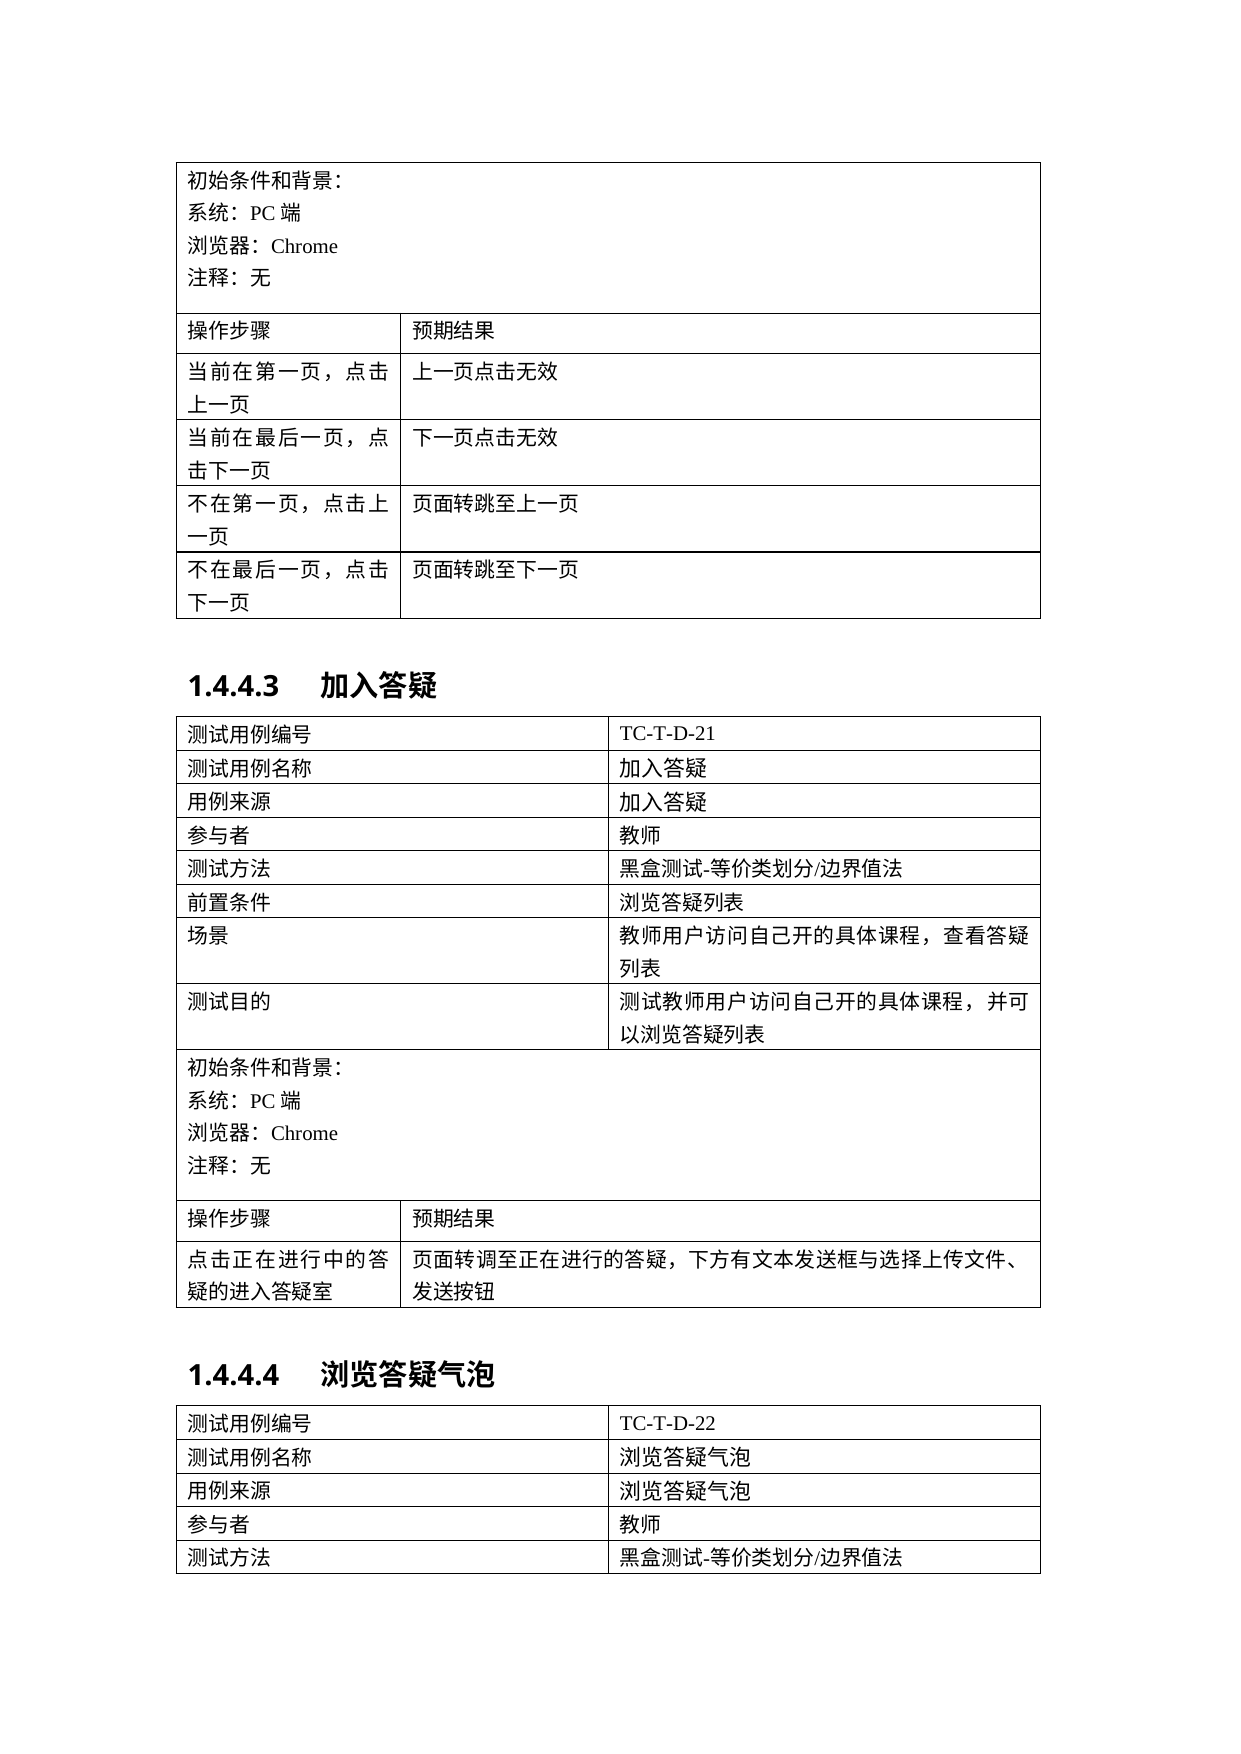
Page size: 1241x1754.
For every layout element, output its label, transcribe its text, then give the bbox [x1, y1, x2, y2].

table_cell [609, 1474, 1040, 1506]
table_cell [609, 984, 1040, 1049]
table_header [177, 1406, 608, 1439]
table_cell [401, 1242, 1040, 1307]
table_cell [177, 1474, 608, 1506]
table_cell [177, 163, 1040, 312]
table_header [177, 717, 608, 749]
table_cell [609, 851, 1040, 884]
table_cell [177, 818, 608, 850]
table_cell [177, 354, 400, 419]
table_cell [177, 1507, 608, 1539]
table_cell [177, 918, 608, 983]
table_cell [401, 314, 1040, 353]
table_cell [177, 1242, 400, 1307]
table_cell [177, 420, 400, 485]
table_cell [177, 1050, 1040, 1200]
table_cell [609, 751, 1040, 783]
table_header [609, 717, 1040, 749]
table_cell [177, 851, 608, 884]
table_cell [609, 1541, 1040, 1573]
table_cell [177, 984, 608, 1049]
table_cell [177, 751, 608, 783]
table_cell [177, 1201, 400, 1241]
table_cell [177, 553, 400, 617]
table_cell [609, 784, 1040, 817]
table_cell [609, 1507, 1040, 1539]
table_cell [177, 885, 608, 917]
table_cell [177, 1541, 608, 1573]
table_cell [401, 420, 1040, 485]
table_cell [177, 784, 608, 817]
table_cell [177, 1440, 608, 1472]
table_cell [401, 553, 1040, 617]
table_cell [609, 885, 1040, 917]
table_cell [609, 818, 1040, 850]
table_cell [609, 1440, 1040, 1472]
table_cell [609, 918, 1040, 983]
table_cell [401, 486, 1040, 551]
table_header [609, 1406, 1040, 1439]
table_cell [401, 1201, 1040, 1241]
text 浏览答疑气泡 [187, 1340, 1053, 1405]
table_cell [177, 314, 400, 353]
text 加入答疑 [187, 651, 1053, 716]
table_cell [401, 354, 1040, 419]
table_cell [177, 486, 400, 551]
